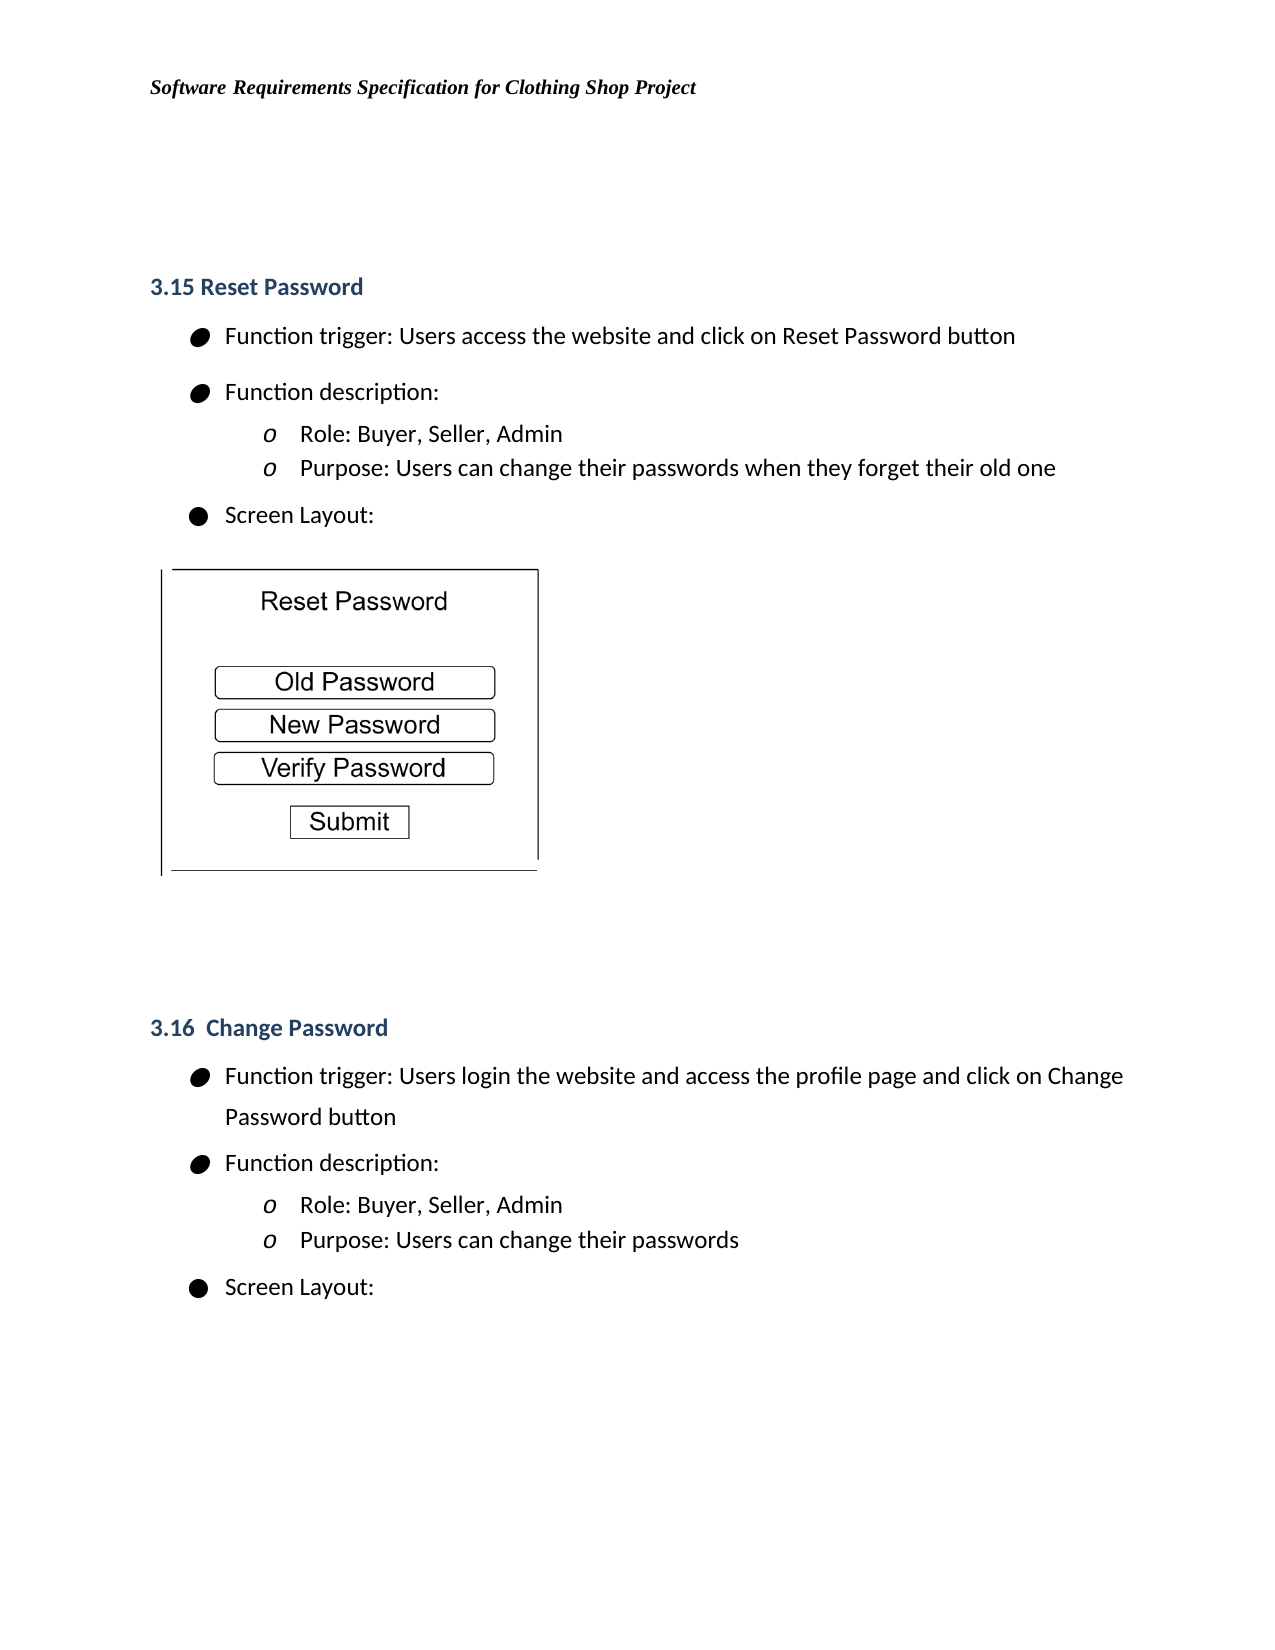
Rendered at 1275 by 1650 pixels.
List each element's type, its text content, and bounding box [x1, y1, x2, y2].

list Function trigger: Users access the website and click on Reset Password button [187, 308, 1125, 359]
list Screen Layout: [187, 1258, 1125, 1309]
subtitle 3.16 Change Password [150, 1014, 1125, 1042]
subtitle 3.15 Reset Password [150, 274, 1125, 301]
list Role: Buyer, Seller, Admin [262, 418, 1125, 450]
list Function trigger: Users login the website and access the profile page and click on Change Password button [187, 1048, 1125, 1132]
list Function description: [187, 1134, 1125, 1186]
picture [150, 558, 549, 888]
list Role: Buyer, Seller, Admin [262, 1190, 1125, 1221]
list Function description: [187, 363, 1125, 414]
list Purpose: Users can change their passwords when they forget their old one [262, 453, 1125, 484]
list Screen Layout: [187, 487, 1125, 538]
list Purpose: Users can change their passwords [262, 1224, 1125, 1256]
